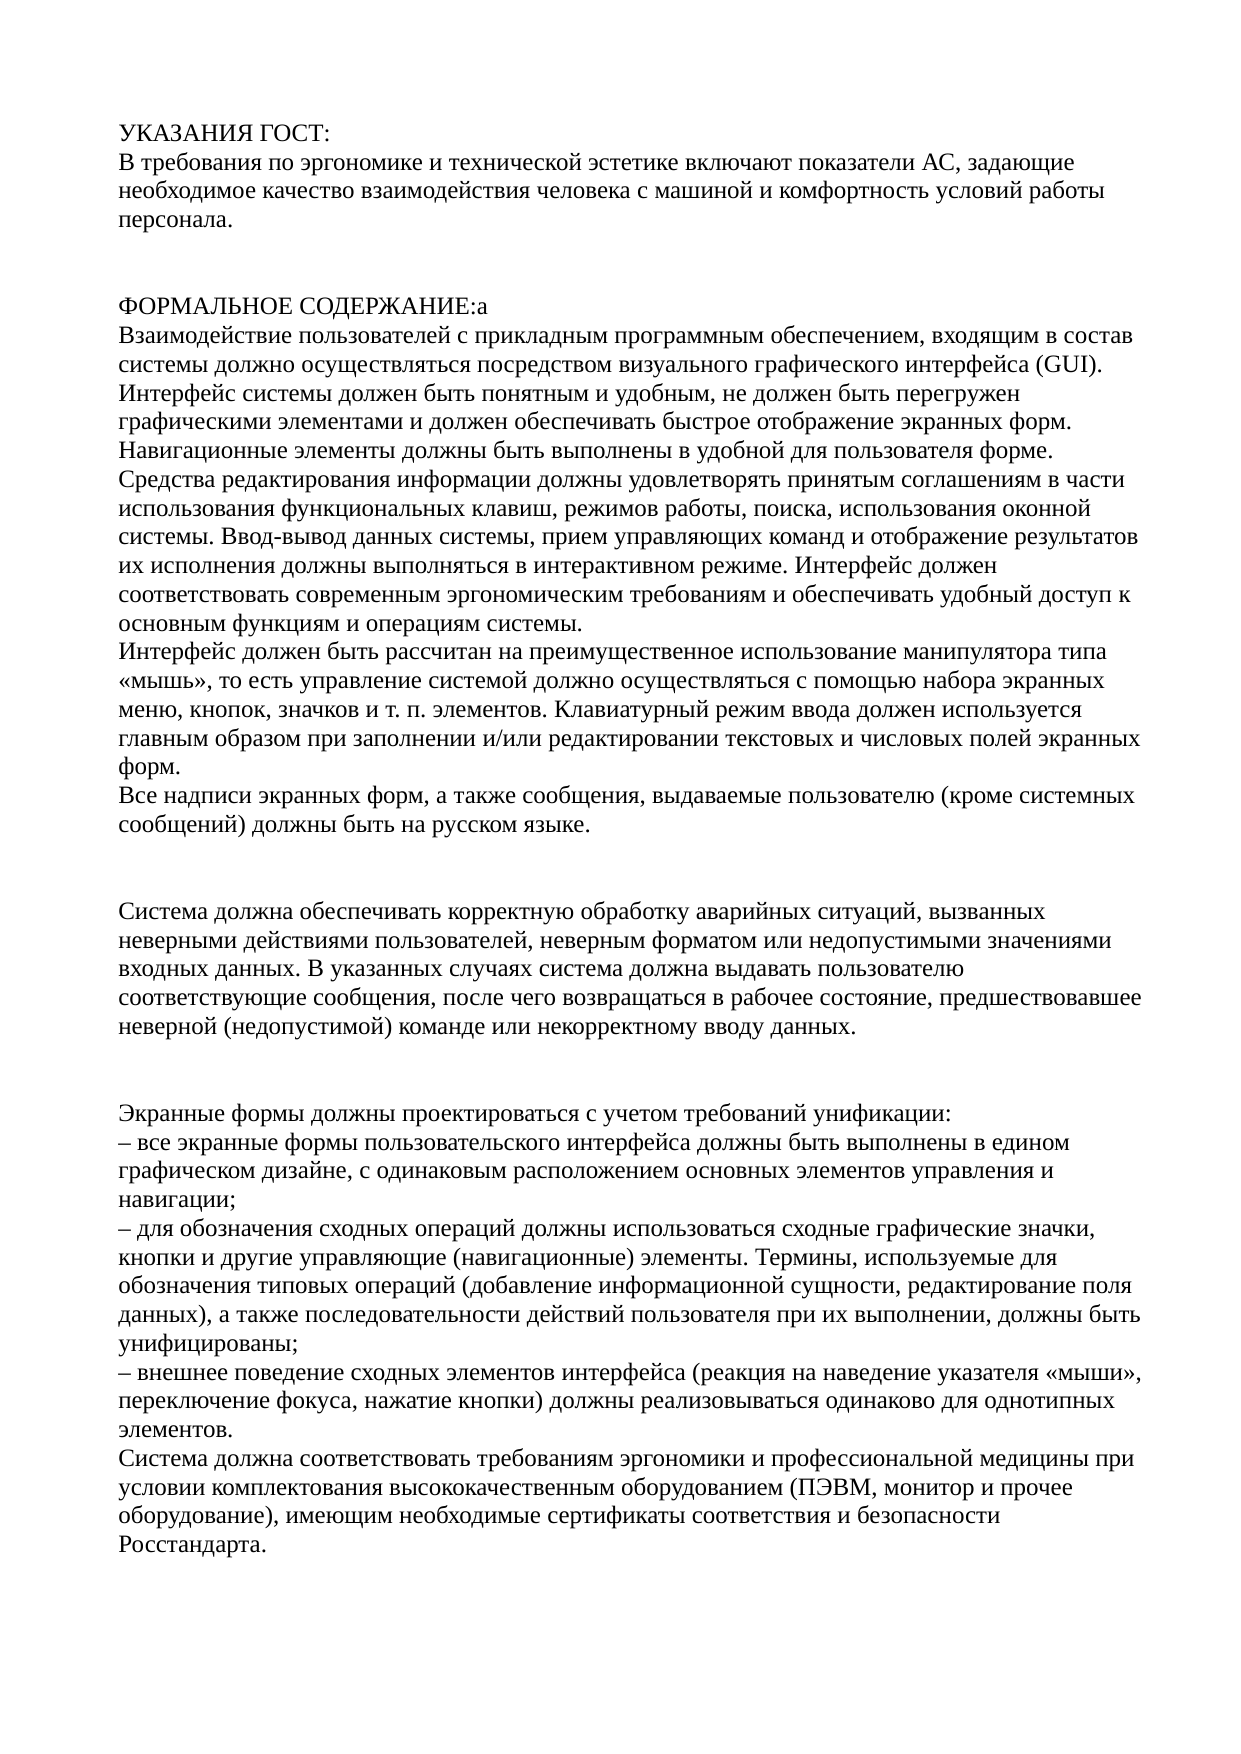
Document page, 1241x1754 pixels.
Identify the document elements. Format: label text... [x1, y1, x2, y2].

text ФОРМАЛЬНОЕ СОДЕРЖАНИЕ:а Взаимодействие пользователей с прикладным программным обеспечением, входящим в состав системы должно осуществляться посредством визуального графического интерфейса (GUI). Интерфейс системы должен быть понятным и удобным, не должен быть перегружен графическими элементами и должен обеспечивать быстрое отображение экранных форм. Навигационные элементы должны быть выполнены в удобной для пользователя форме. Средства редактирования информации должны удовлетворять принятым соглашениям в части использования функциональных клавиш, режимов работы, поиска, использования оконной системы. Ввод-вывод данных системы, прием управляющих команд и отображение результатов их исполнения должны выполняться в интерактивном режиме. Интерфейс должен соответствовать современным эргономическим требованиям и обеспечивать удобный доступ к основным функциям и операциям системы. Интерфейс должен быть рассчитан на преимущественное использование манипулятора типа «мышь», то есть управление системой должно осуществляться с помощью набора экранных меню, кнопок, значков и т. п. элементов. Клавиатурный режим ввода должен используется главным образом при заполнении и/или редактировании текстовых и числовых полей экранных форм. Все надписи экранных форм, а также сообщения, выдаваемые пользователю (кроме системных сообщений) должны быть на русском языке. [118, 291, 1152, 838]
text УКАЗАНИЯ ГОСТ: В требования по эргономике и технической эстетике включают показатели АС, задающие необходимое качество взаимодействия человека с машиной и комфортность условий работы персонала. [118, 118, 1152, 233]
text Система должна обеспечивать корректную обработку аварийных ситуаций, вызванных неверными действиями пользователей, неверным форматом или недопустимыми значениями входных данных. В указанных случаях система должна выдавать пользователю соответствующие сообщения, после чего возвращаться в рабочее состояние, предшествовавшее неверной (недопустимой) команде или некорректному вводу данных. [118, 896, 1152, 1040]
text Экранные формы должны проектироваться с учетом требований унификации: – все экранные формы пользовательского интерфейса должны быть выполнены в едином графическом дизайне, с одинаковым расположением основных элементов управления и навигации; – для обозначения сходных операций должны использоваться сходные графические значки, кнопки и другие управляющие (навигационные) элементы. Термины, используемые для обозначения типовых операций (добавление информационной сущности, редактирование поля данных), а также последовательности действий пользователя при их выполнении, должны быть унифицированы; – внешнее поведение сходных элементов интерфейса (реакция на наведение указателя «мыши», переключение фокуса, нажатие кнопки) должны реализовываться одинаково для однотипных элементов. Система должна соответствовать требованиям эргономики и профессиональной медицины при условии комплектования высококачественным оборудованием (ПЭВМ, монитор и прочее оборудование), имеющим необходимые сертификаты соответствия и безопасности Росстандарта. [118, 1098, 1152, 1558]
